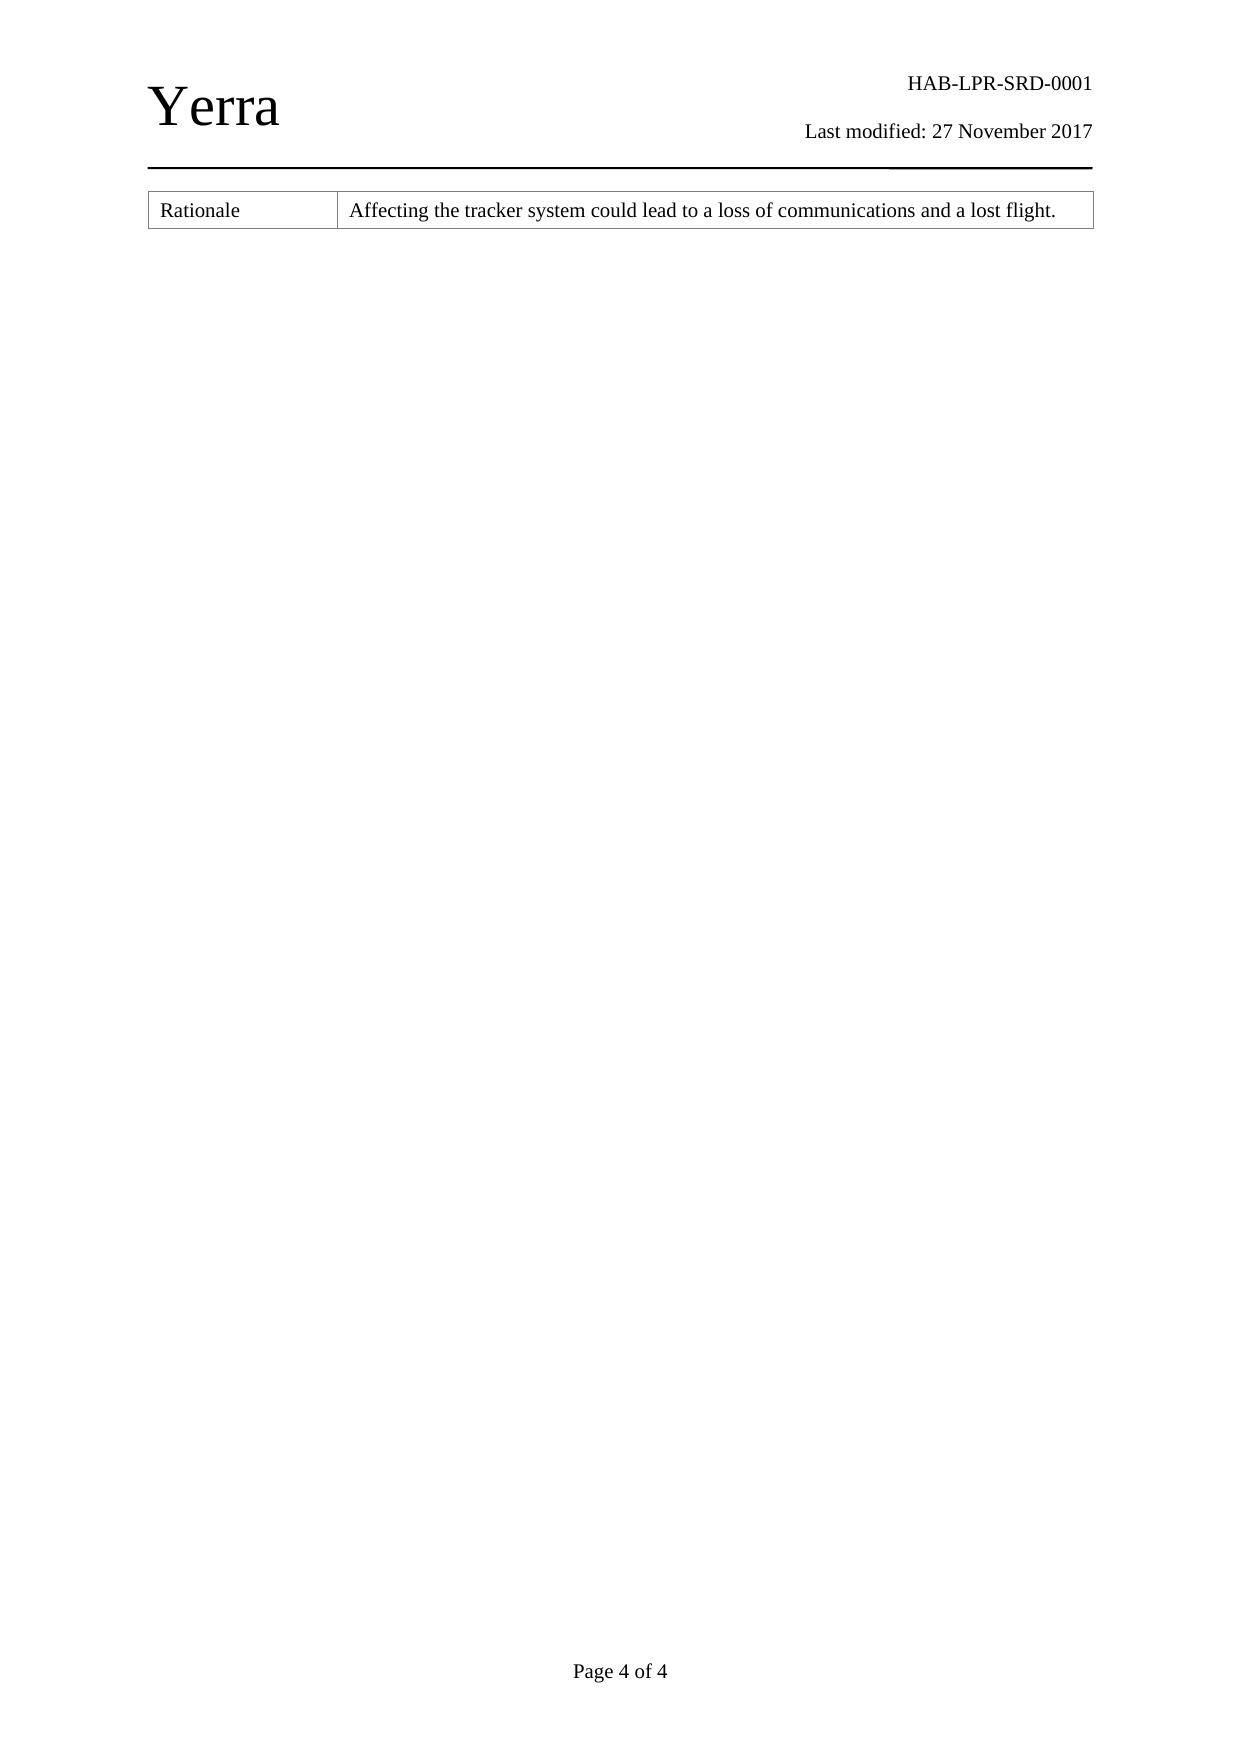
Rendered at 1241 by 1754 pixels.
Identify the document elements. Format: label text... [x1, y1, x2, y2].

table_cell Affecting the tracker system could lead to a loss of communications and a lost flight. [338, 192, 1093, 228]
table_cell Rationale [149, 192, 337, 228]
